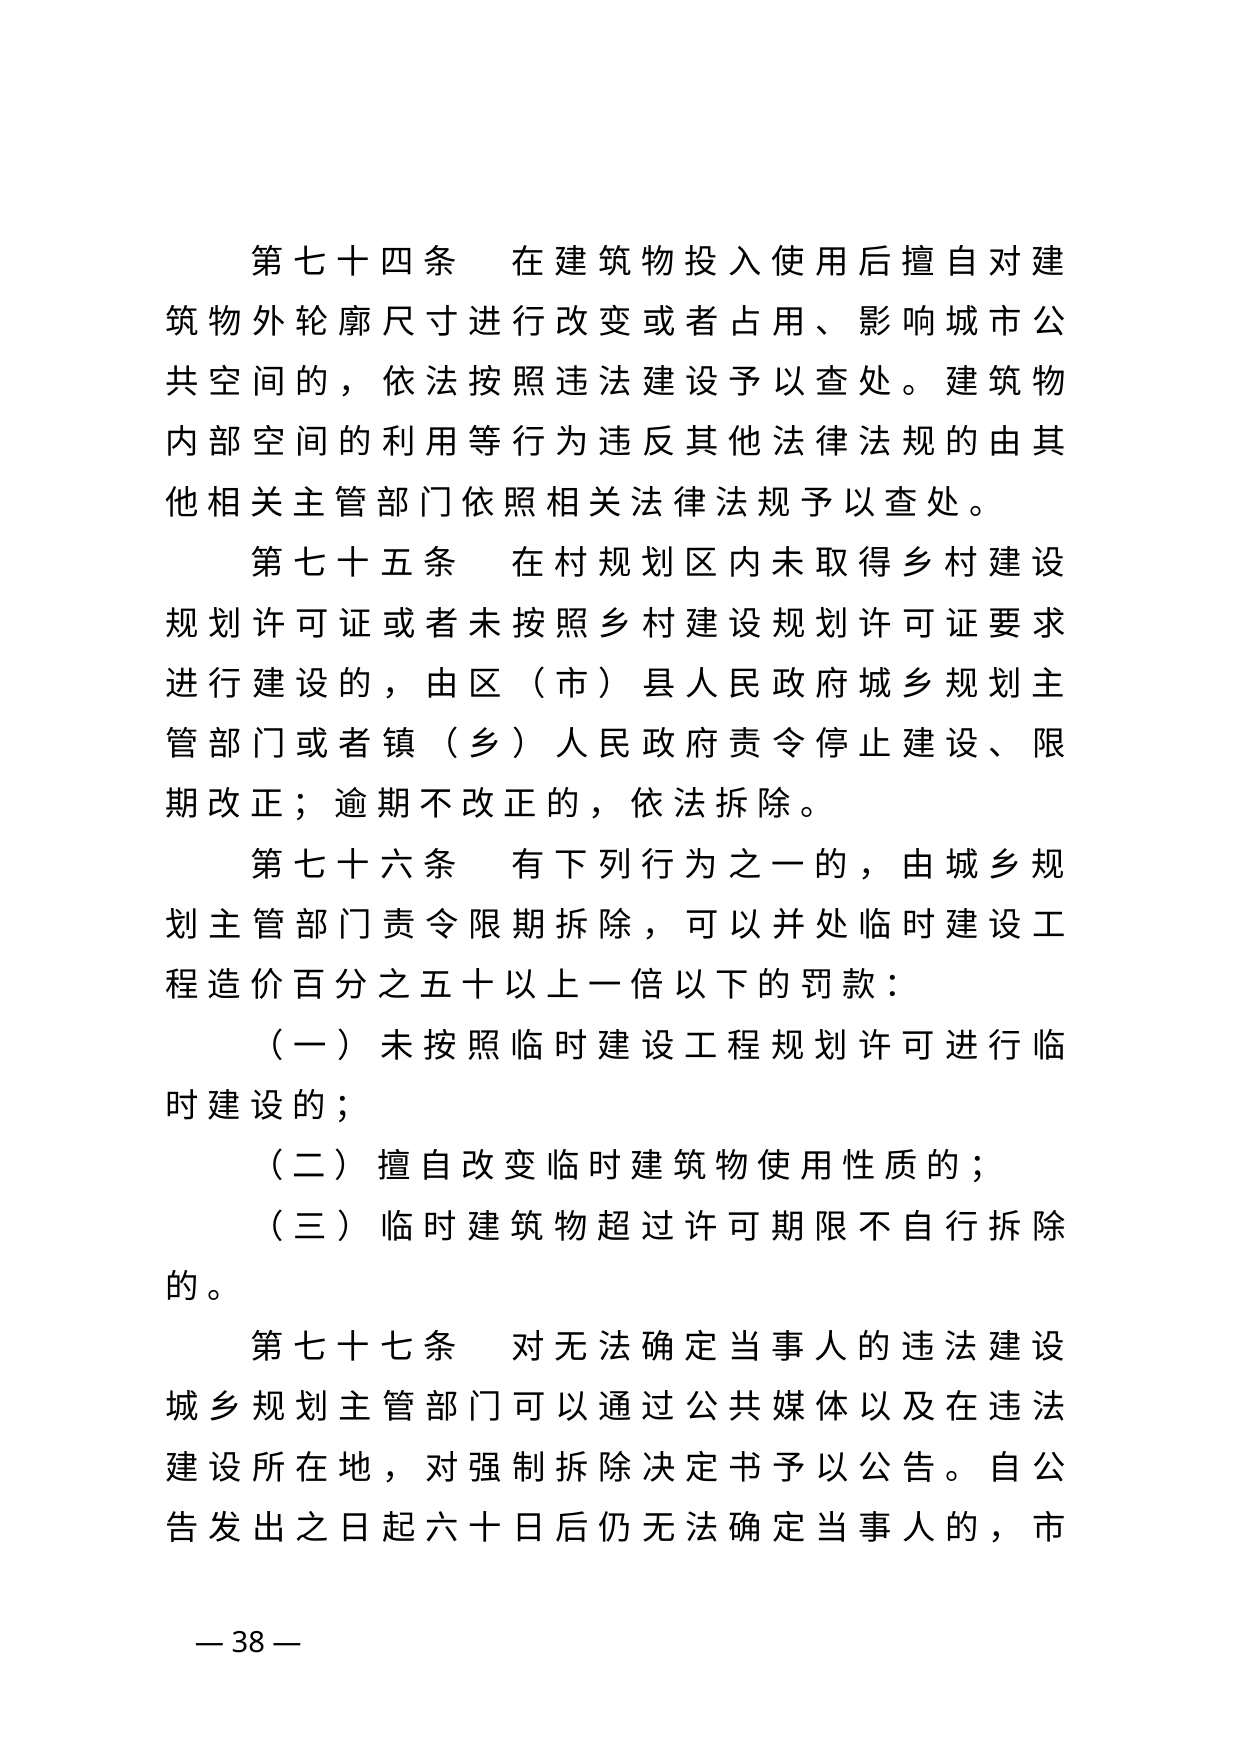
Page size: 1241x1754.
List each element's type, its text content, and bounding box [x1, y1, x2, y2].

text 第七十五条 在村规划区内未取得乡村建设规划许可证或者未按照乡村建设规划许可证要求进行建设的，由区（市）县人民政府城乡规划主管部门或者镇（乡）人民政府责令停止建设、限期改正；逾期不改正的，依法拆除。 [165, 530, 1075, 831]
text 第七十六条 有下列行为之一的，由城乡规划主管部门责令限期拆除，可以并处临时建设工程造价百分之五十以上一倍以下的罚款： [165, 831, 1075, 1012]
text （三）临时建筑物超过许可期限不自行拆除的。 [165, 1193, 1075, 1314]
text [165, 1314, 1075, 1555]
text 第七十四条 在建筑物投入使用后擅自对建筑物外轮廓尺寸进行改变或者占用、影响城市公共空间的，依法按照违法建设予以查处。建筑物内部空间的利用等行为违反其他法律法规的由其他相关主管部门依照相关法律法规予以查处。 [165, 228, 1075, 530]
text （二）擅自改变临时建筑物使用性质的； [165, 1133, 1075, 1193]
text （一）未按照临时建设工程规划许可进行临时建设的； [165, 1012, 1075, 1133]
